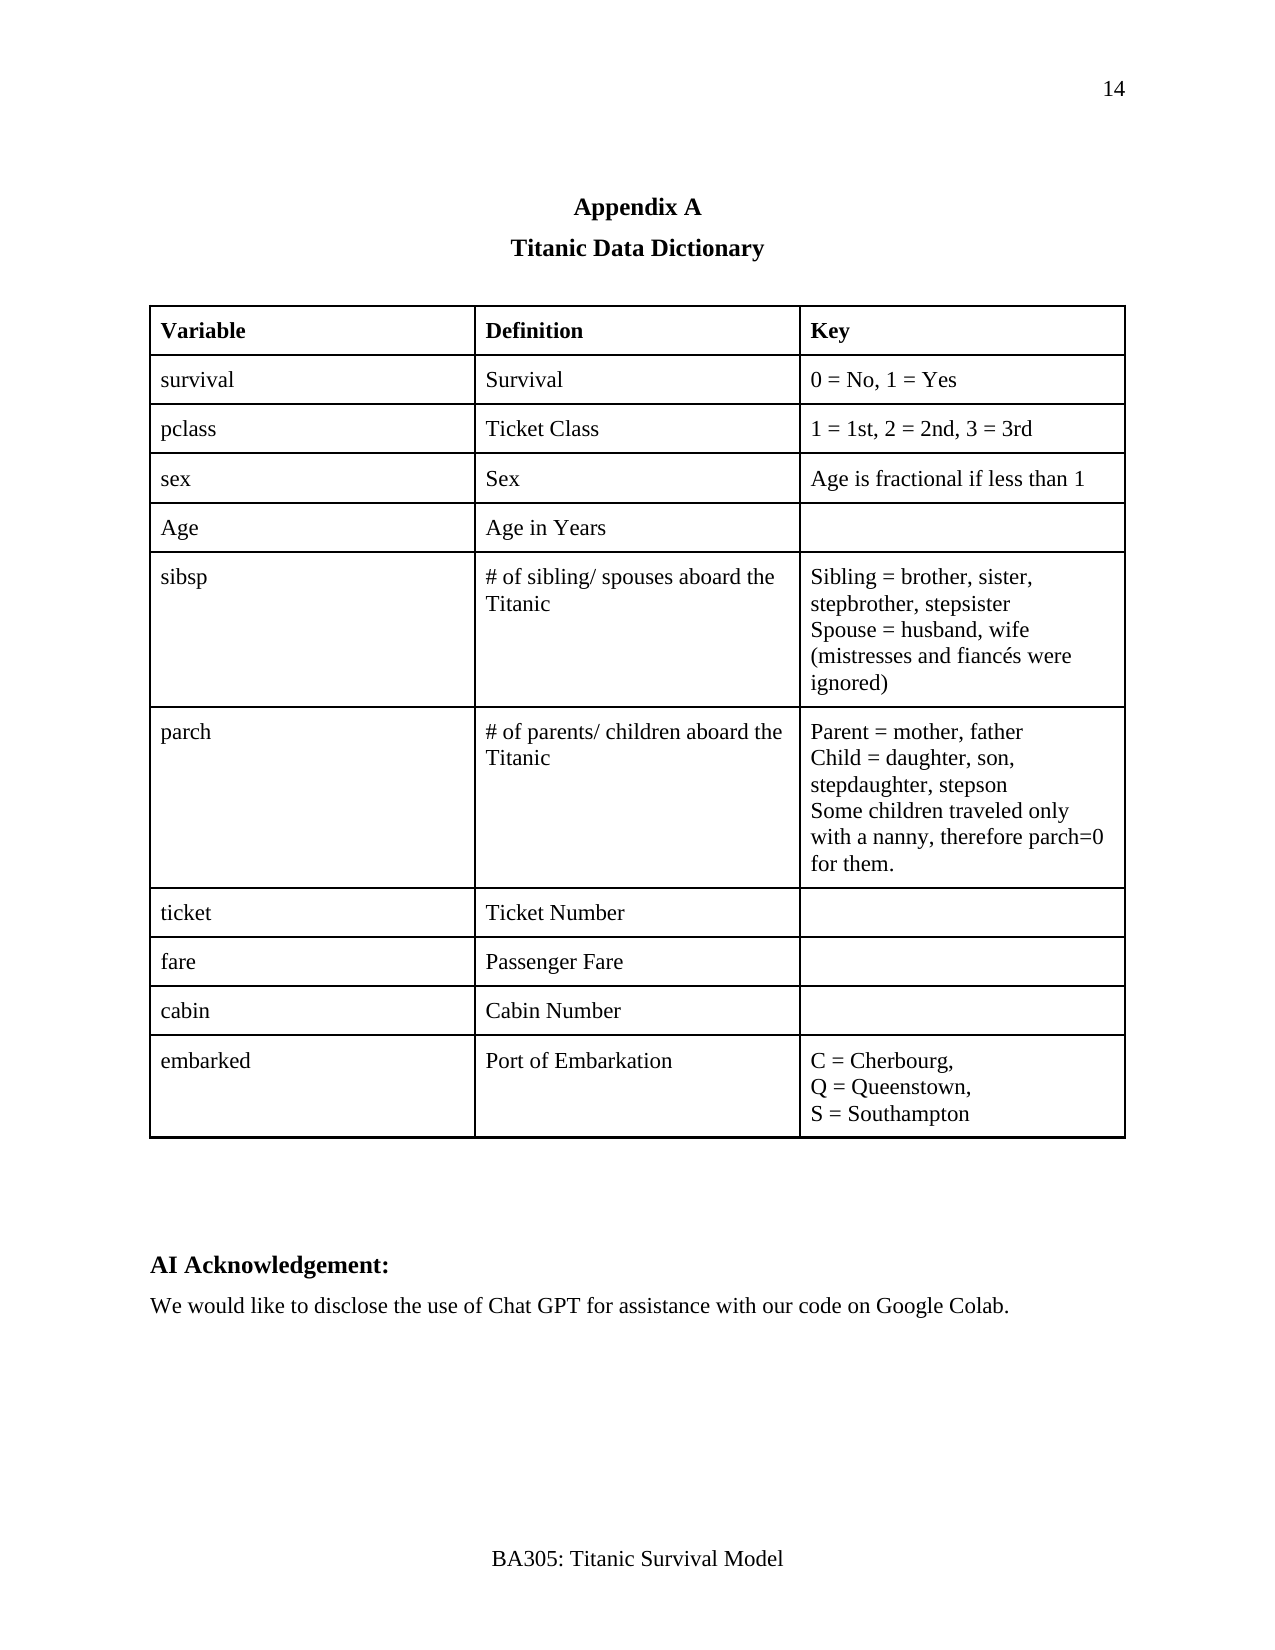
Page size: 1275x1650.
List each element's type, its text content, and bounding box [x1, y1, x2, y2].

table_cell ticket [151, 889, 474, 936]
table_cell C = Cherbourg, Q = Queenstown, S = Southampton [801, 1036, 1124, 1136]
table_header Definition [476, 307, 799, 354]
table_cell Survival [476, 356, 799, 403]
subtitle Appendix A [150, 192, 1125, 220]
table_cell Cabin Number [476, 987, 799, 1034]
table_cell 0 = No, 1 = Yes [801, 356, 1124, 403]
table_cell Passenger Fare [476, 938, 799, 985]
table_cell [801, 938, 1124, 985]
table_cell [801, 889, 1124, 936]
text We would like to disclose the use of Chat GPT for assistance with our code on Google Colab. [150, 1292, 1125, 1318]
table_cell parch [151, 708, 474, 887]
text Titanic Data Dictionary [150, 233, 1125, 262]
table_cell Port of Embarkation [476, 1036, 799, 1136]
table_cell Ticket Number [476, 889, 799, 936]
table_cell pclass [151, 405, 474, 452]
table_cell fare [151, 938, 474, 985]
table_cell Sibling = brother, sister, stepbrother, stepsister Spouse = husband, wife (mistresses and fiancés were ignored) [801, 553, 1124, 706]
table_cell embarked [151, 1036, 474, 1136]
table_cell # of sibling/ spouses aboard the Titanic [476, 553, 799, 706]
table_cell Ticket Class [476, 405, 799, 452]
table_cell Sex [476, 454, 799, 502]
table_cell survival [151, 356, 474, 403]
table_header Variable [151, 307, 474, 354]
table_cell sibsp [151, 553, 474, 706]
subtitle AI Acknowledgement: [150, 1251, 1125, 1279]
table_header Key [801, 307, 1124, 354]
table_cell Age in Years [476, 504, 799, 551]
table_cell [801, 987, 1124, 1034]
table_cell Age [151, 504, 474, 551]
table_cell sex [151, 454, 474, 502]
table_cell # of parents/ children aboard the Titanic [476, 708, 799, 887]
table_cell Parent = mother, father Child = daughter, son, stepdaughter, stepson Some children traveled only with a nanny, therefore parch=0 for them. [801, 708, 1124, 887]
table_cell Age is fractional if less than 1 [801, 454, 1124, 502]
table_cell 1 = 1st, 2 = 2nd, 3 = 3rd [801, 405, 1124, 452]
table_cell cabin [151, 987, 474, 1034]
table_cell [801, 504, 1124, 551]
